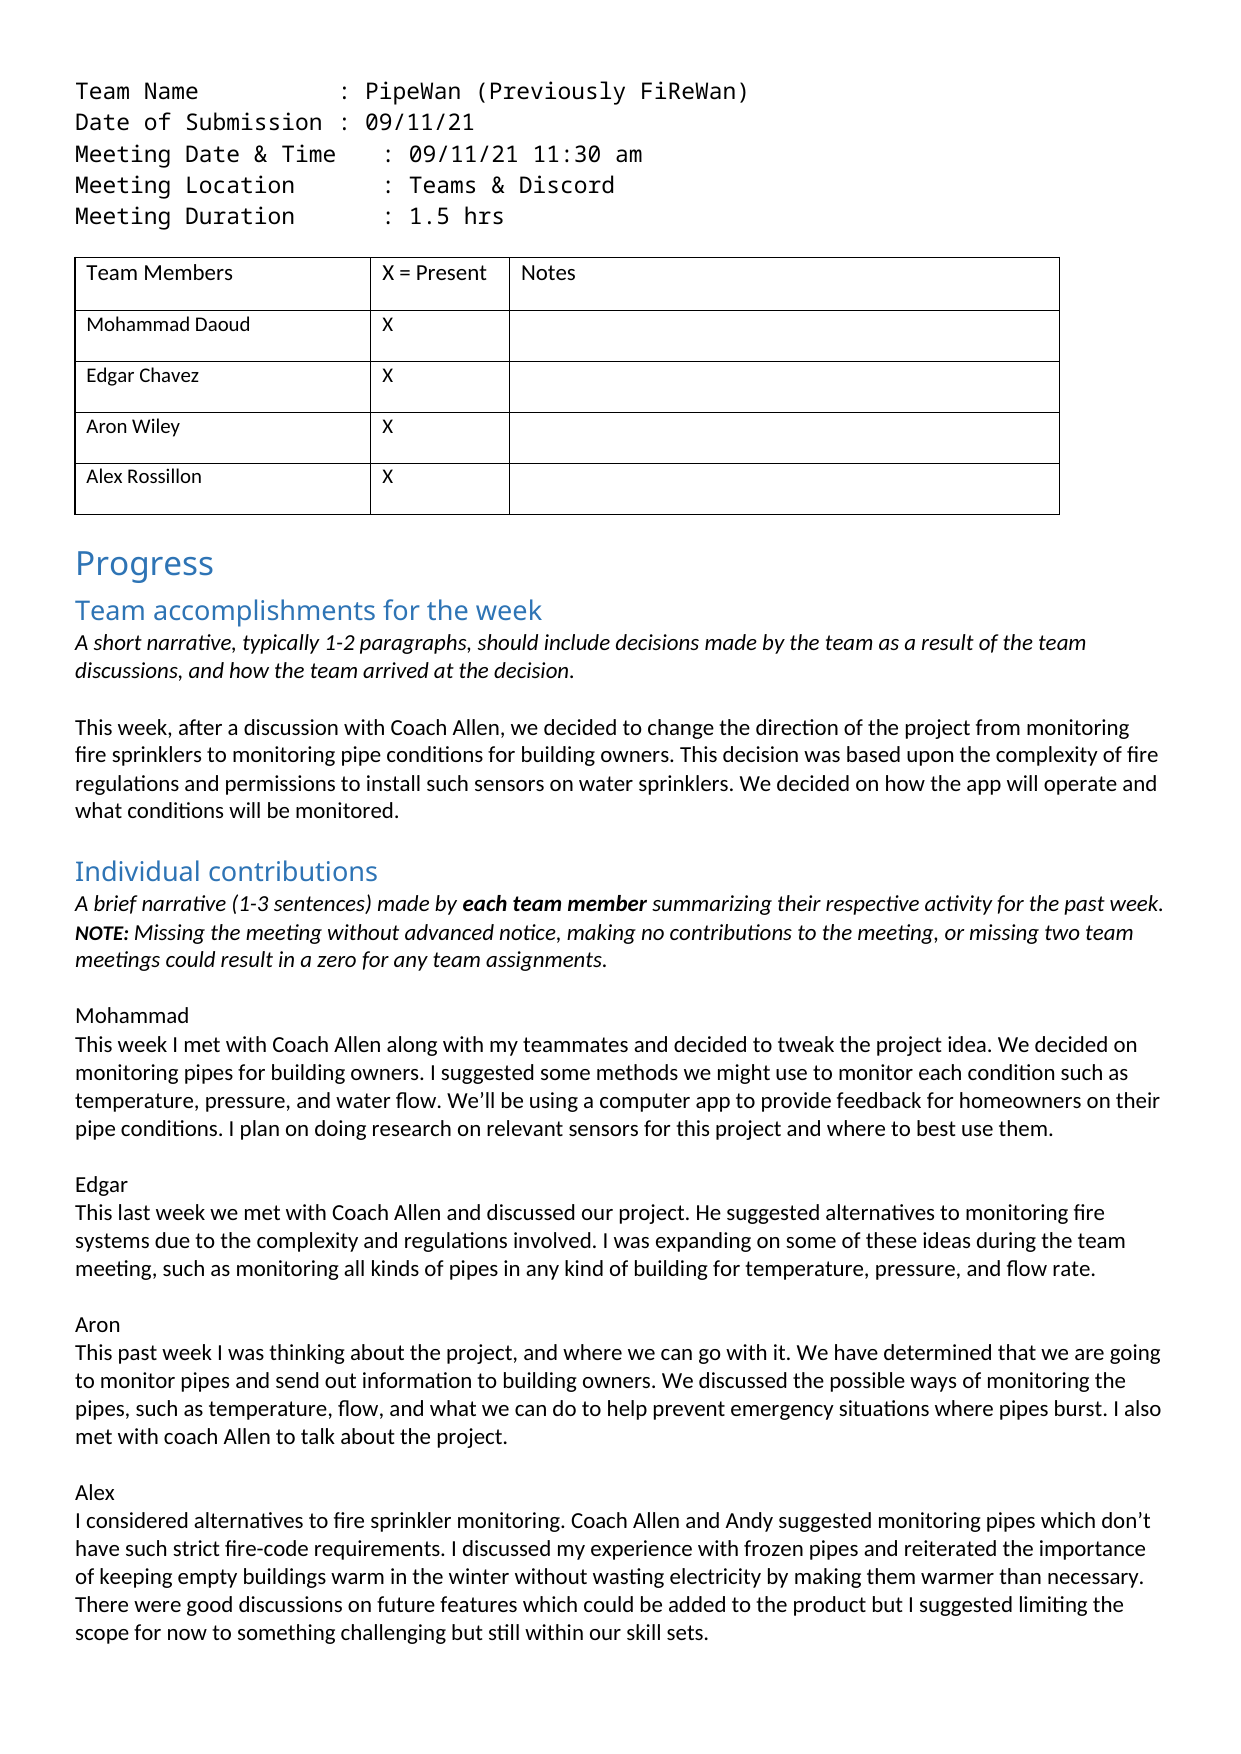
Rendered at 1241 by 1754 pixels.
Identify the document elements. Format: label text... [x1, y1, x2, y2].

table_cell [510, 311, 1059, 361]
table_cell [510, 464, 1059, 513]
table_cell X [371, 362, 509, 412]
table_header Notes [510, 258, 1059, 310]
text I considered alternatives to fire sprinkler monitoring. Coach Allen and Andy suggested monitoring pipes which don’t have such strict fire-code requirements. I discussed my experience with frozen pipes and reiterated the importance of keeping empty buildings warm in the winter without wasting electricity by making them warmer than necessary. There were good discussions on future features which could be added to the product but I suggested limiting the scope for now to something challenging but still within our skill sets. [75, 1506, 1165, 1646]
table_cell X [371, 311, 509, 361]
table_cell X [371, 413, 509, 463]
table_cell [510, 413, 1059, 463]
text Team Name : PipeWan (Previously FiReWan) [75, 75, 1165, 106]
text Team accomplishments for the week [75, 592, 1165, 628]
text This past week I was thinking about the project, and where we can go with it. We have determined that we are going to monitor pipes and send out information to building owners. We discussed the possible ways of monitoring the pipes, such as temperature, flow, and what we can do to help prevent emergency situations where pipes burst. I also met with coach Allen to talk about the project. [75, 1338, 1165, 1450]
table_cell X [371, 464, 509, 513]
table_cell Alex Rossillon [76, 464, 370, 513]
table_header X = Present [371, 258, 509, 310]
text A brief narrative (1-3 sentences) made by each team member summarizing their respective activity for the past week. NOTE: Missing the meeting without advanced notice, making no contributions to the meeting, or missing two team meetings could result in a zero for any team assignments. [75, 889, 1165, 974]
text A short narrative, typically 1-2 paragraphs, should include decisions made by the team as a result of the team discussions, and how the team arrived at the decision. [75, 628, 1165, 684]
text Date of Submission : 09/11/21 [75, 106, 1165, 137]
subtitle Progress [75, 539, 1165, 585]
text This week, after a discussion with Coach Allen, we decided to change the direction of the project from monitoring fire sprinklers to monitoring pipe conditions for building owners. This decision was based upon the complexity of fire regulations and permissions to install such sensors on water sprinklers. We decided on how the app will operate and what conditions will be monitored. [75, 713, 1165, 825]
table_cell [510, 362, 1059, 412]
text Aron [75, 1310, 1165, 1338]
table_cell Mohammad Daoud [76, 311, 370, 361]
text Meeting Location : Teams & Discord [75, 169, 1165, 200]
text Meeting Duration : 1.5 hrs [75, 200, 1165, 257]
table_cell Aron Wiley [76, 413, 370, 463]
table_header Team Members [76, 258, 370, 310]
table_cell Edgar Chavez [76, 362, 370, 412]
text Alex [75, 1478, 1165, 1506]
text Mohammad [75, 1002, 1165, 1030]
text This last week we met with Coach Allen and discussed our project. He suggested alternatives to monitoring fire systems due to the complexity and regulations involved. I was expanding on some of these ideas during the team meeting, such as monitoring all kinds of pipes in any kind of building for temperature, pressure, and flow rate. [75, 1198, 1165, 1282]
text Individual contributions [75, 853, 1165, 889]
text Meeting Date & Time : 09/11/21 11:30 am [75, 137, 1165, 169]
text Edgar [75, 1170, 1165, 1198]
text This week I met with Coach Allen along with my teammates and decided to tweak the project idea. We decided on monitoring pipes for building owners. I suggested some methods we might use to monitor each condition such as temperature, pressure, and water flow. We’ll be using a computer app to provide feedback for homeowners on their pipe conditions. I plan on doing research on relevant sensors for this project and where to best use them. [75, 1030, 1165, 1142]
